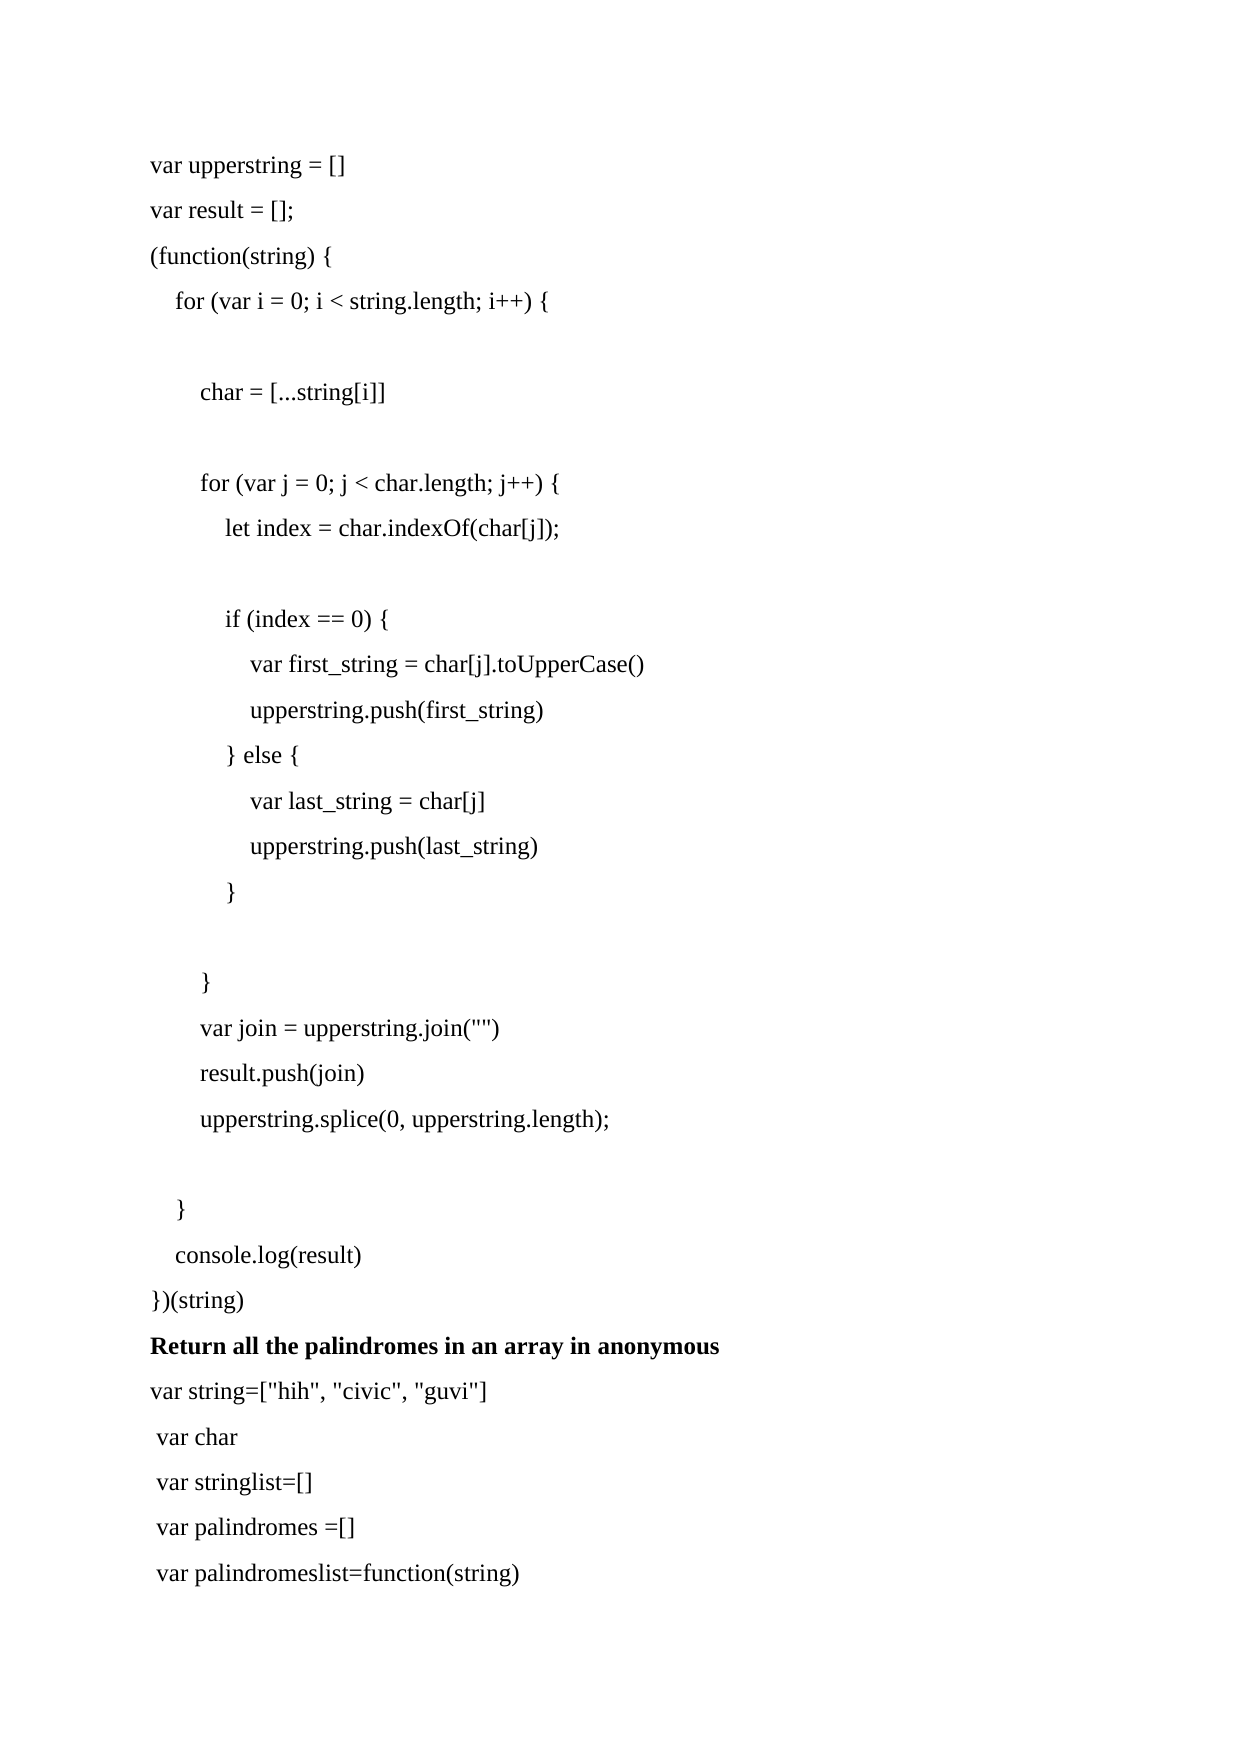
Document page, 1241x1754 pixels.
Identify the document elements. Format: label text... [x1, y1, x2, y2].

text } else { [150, 740, 1090, 769]
text var palindromeslist=function(string) [150, 1558, 1090, 1587]
text upperstring.push(first_string) [150, 695, 1090, 724]
text (function(string) { [150, 241, 1090, 269]
text } [150, 967, 1090, 996]
text upperstring.push(last_string) [150, 831, 1090, 860]
text })(string) [150, 1285, 1090, 1314]
text if (index == 0) { [150, 604, 1090, 633]
text var first_string = char[j].toUpperCase() [150, 649, 1090, 678]
text for (var i = 0; i < string.length; i++) { [150, 286, 1090, 315]
text let index = char.indexOf(char[j]); [150, 513, 1090, 542]
text char = [...string[i]] [150, 377, 1090, 406]
text upperstring.splice(0, upperstring.length); [150, 1104, 1090, 1132]
text var result = []; [150, 195, 1090, 224]
text console.log(result) [150, 1240, 1090, 1269]
text var upperstring = [] [150, 150, 1090, 179]
text var last_string = char[j] [150, 786, 1090, 814]
text for (var j = 0; j < char.length; j++) { [150, 468, 1090, 497]
text Return all the palindromes in an array in anonymous [150, 1331, 1090, 1359]
text } [150, 877, 1090, 905]
text result.push(join) [150, 1058, 1090, 1087]
text var char [150, 1422, 1090, 1450]
text var stringlist=[] [150, 1467, 1090, 1496]
text var join = upperstring.join("") [150, 1013, 1090, 1042]
text var palindromes =[] [150, 1512, 1090, 1541]
text } [150, 1194, 1090, 1223]
text var string=["hih", "civic", "guvi"] [150, 1376, 1090, 1405]
